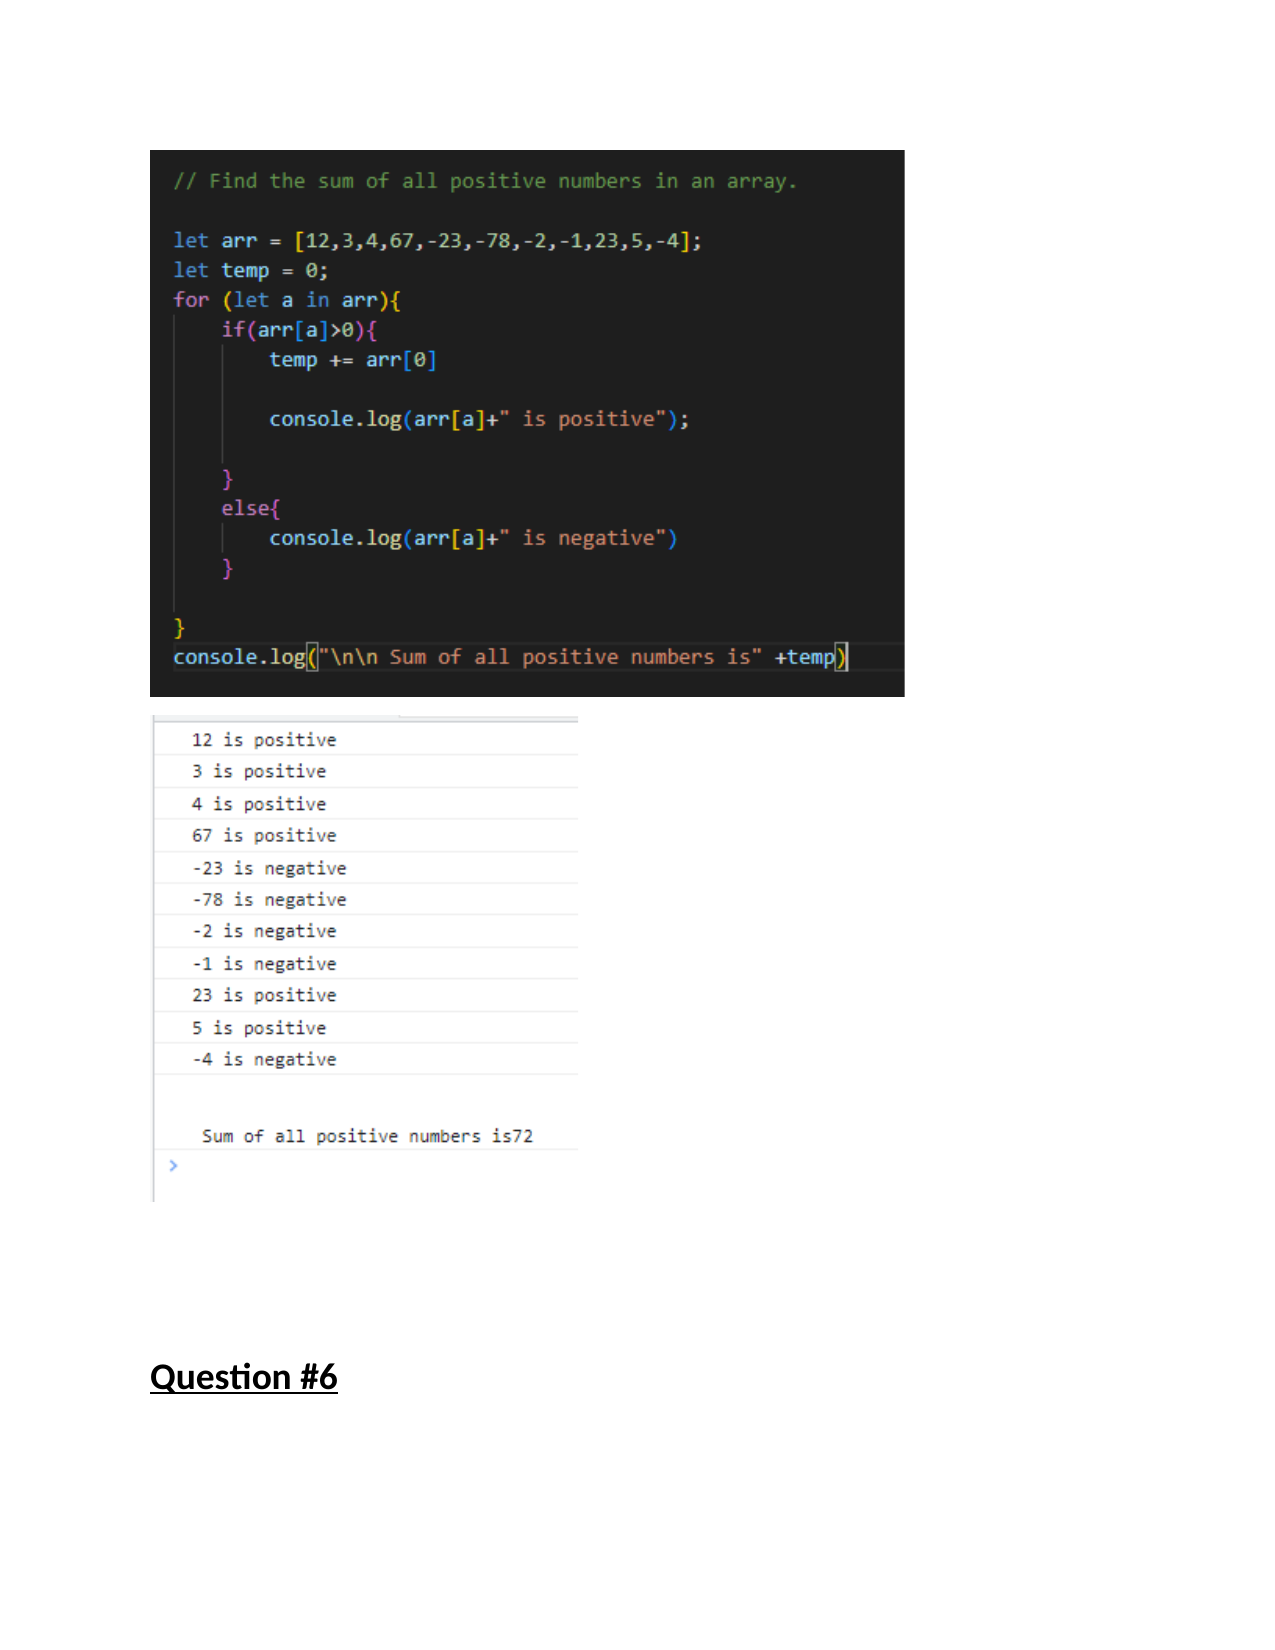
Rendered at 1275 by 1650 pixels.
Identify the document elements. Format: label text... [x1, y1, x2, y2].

picture [150, 715, 579, 1202]
text Question #6 [150, 1353, 1125, 1399]
picture [150, 150, 905, 697]
